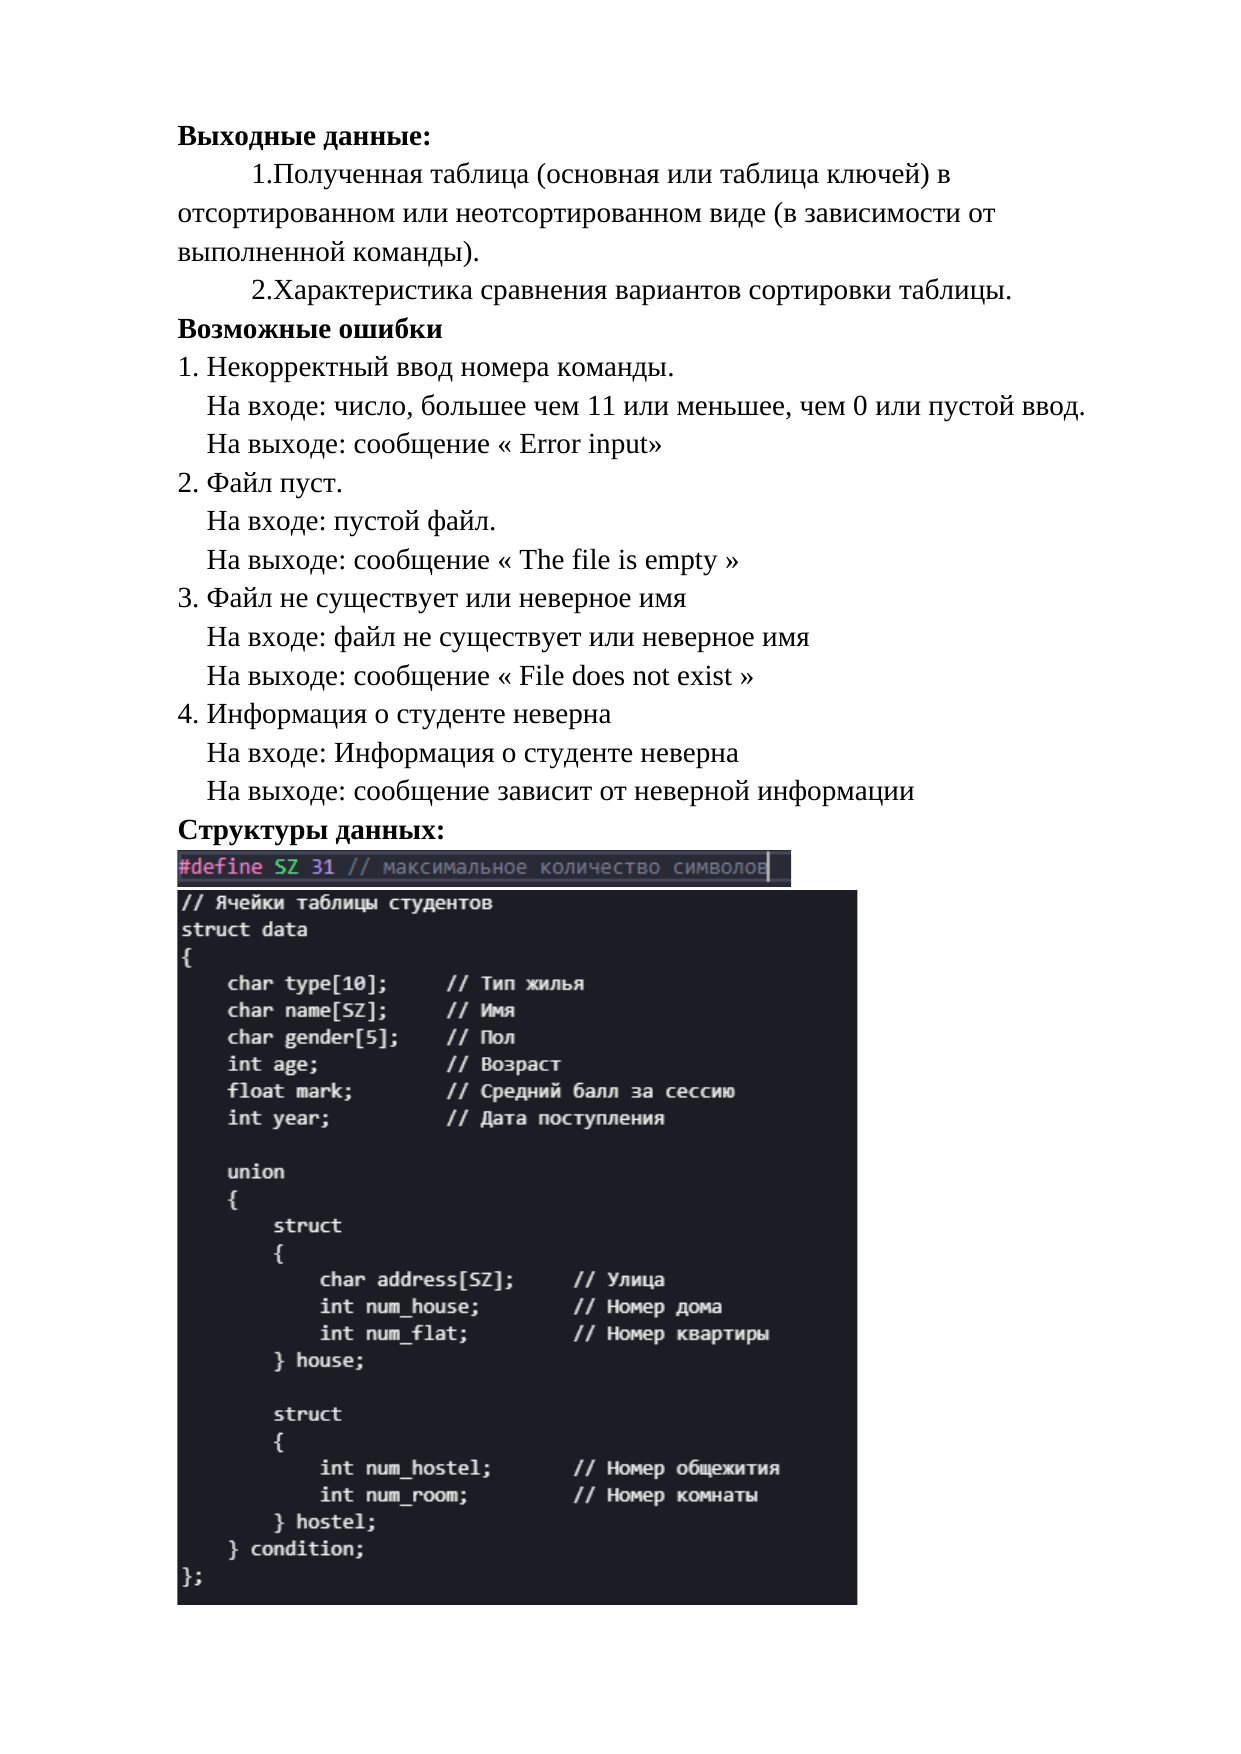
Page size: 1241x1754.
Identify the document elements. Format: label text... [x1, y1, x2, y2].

text На входе: Информация о студенте неверна [177, 735, 1152, 768]
text 2. Файл пуст. [177, 465, 1152, 498]
text На входе: пустой файл. [177, 503, 1152, 537]
text На входе: число, большее чем 11 или меньшее, чем 0 или пустой ввод. [177, 388, 1152, 421]
text 2.Характеристика сравнения вариантов сортировки таблицы. [177, 272, 1152, 306]
text На выходе: сообщение зависит от неверной информации [177, 773, 1152, 807]
text Структуры данных: [177, 812, 1152, 845]
picture [177, 890, 858, 1605]
text 3. Файл не существует или неверное имя [177, 581, 1152, 614]
text 1. Некорректный ввод номера команды. [177, 349, 1152, 383]
text На выходе: сообщение « File does not exist » [177, 658, 1152, 691]
text Bозможные ошибки [177, 311, 1152, 344]
text 1.Полученная таблица (основная или таблица ключей) в отсортированном или неотсортированном виде (в зависимости от выполненной команды). [177, 157, 1152, 267]
text Выходные данные: [177, 118, 1152, 152]
text На входе: файл не существует или неверное имя [177, 619, 1152, 653]
text На выходе: сообщение « The file is empty » [177, 542, 1152, 576]
picture [177, 850, 792, 887]
text 4. Информация о студенте неверна [177, 696, 1152, 730]
text На выходе: сообщение « Error input» [177, 426, 1152, 460]
